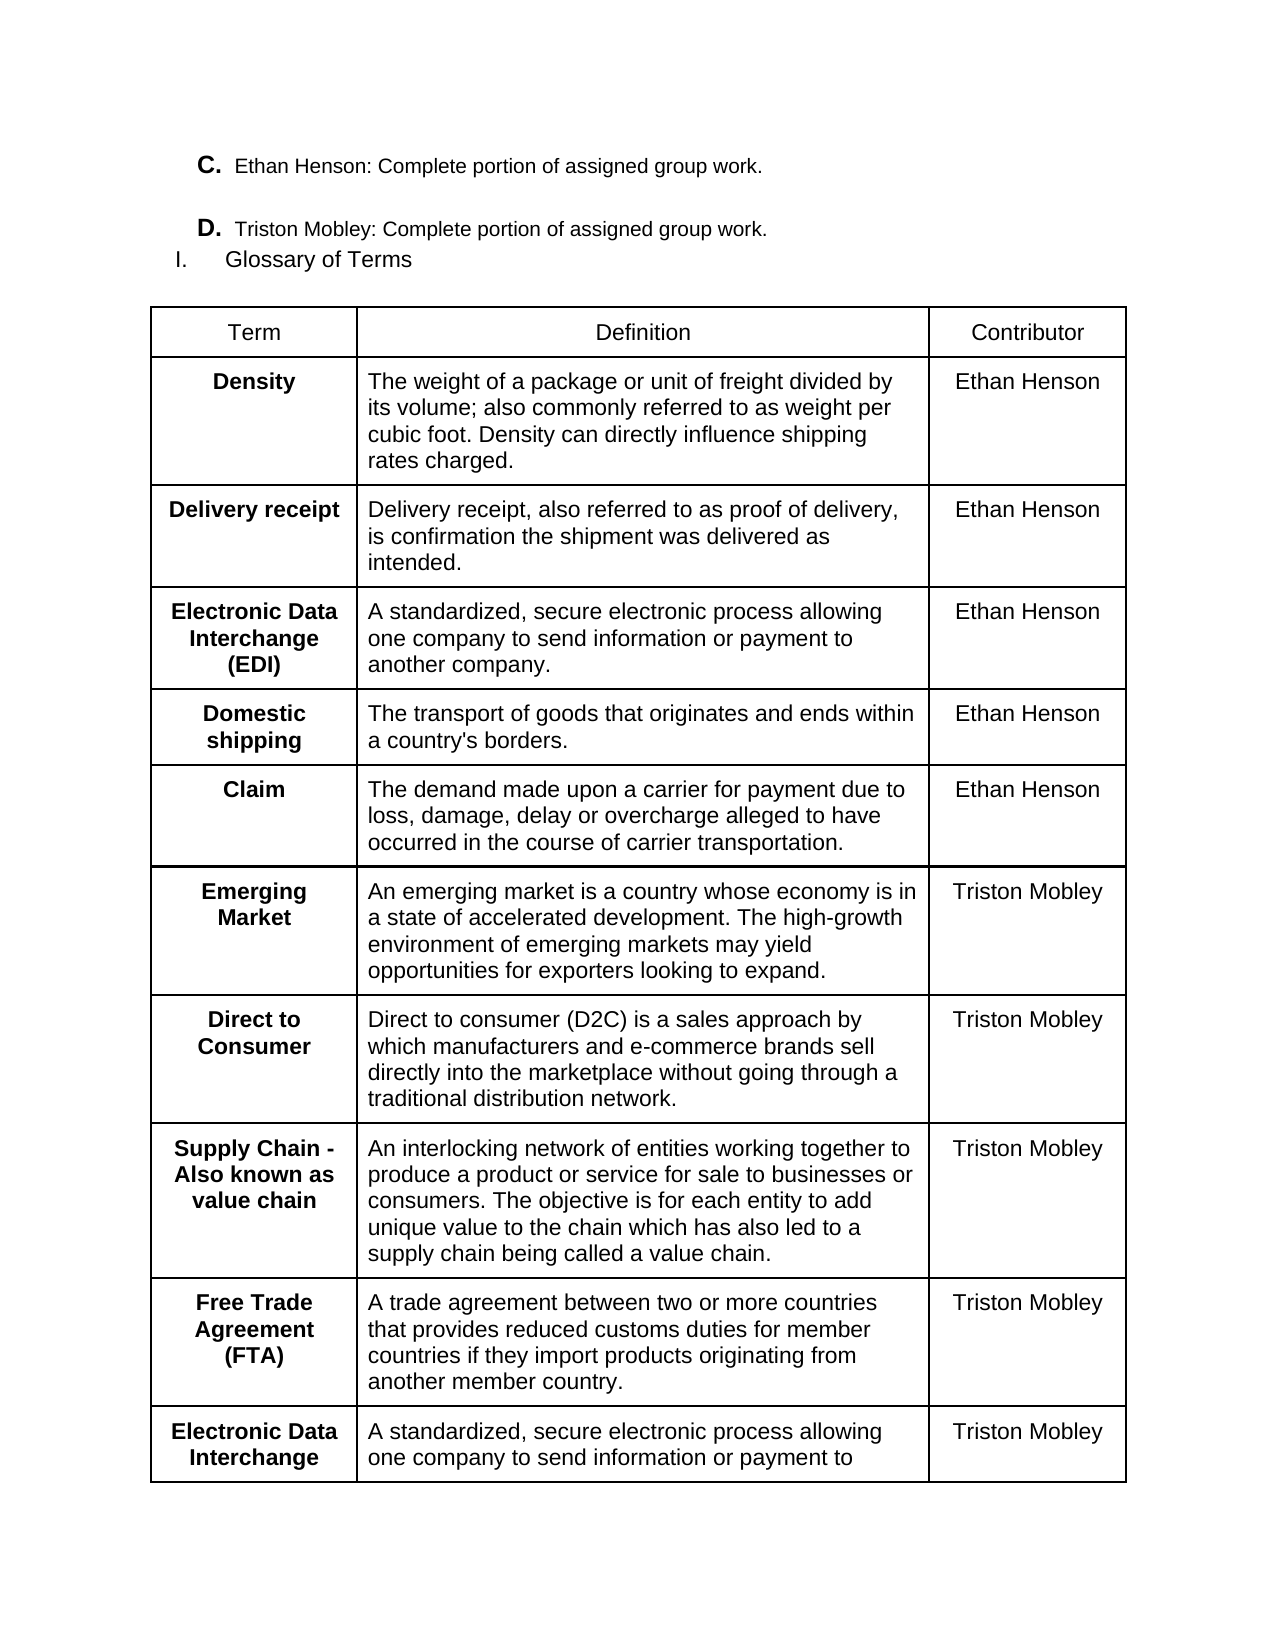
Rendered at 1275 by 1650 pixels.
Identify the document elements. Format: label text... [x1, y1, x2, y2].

table_cell Ethan Henson [930, 358, 1125, 484]
table_cell Triston Mobley [930, 868, 1125, 994]
table_cell Ethan Henson [930, 486, 1125, 586]
table_cell Ethan Henson [930, 766, 1125, 865]
table_cell Triston Mobley [930, 1124, 1125, 1277]
table_cell An interlocking network of entities working together to produce a product or service for sale to businesses or consumers. The objective is for each entity to add unique value to the chain which has also led to a supply chain being called a value chain. [358, 1124, 928, 1277]
table_cell Delivery receipt, also referred to as proof of delivery, is confirmation the shipment was delivered as intended. [358, 486, 928, 586]
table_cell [152, 1407, 356, 1481]
table_cell The transport of goods that originates and ends within a country's borders. [358, 690, 928, 763]
table_header Contributor [930, 308, 1125, 356]
table_cell A trade agreement between two or more countries that provides reduced customs duties for member countries if they import products originating from another member country. [358, 1279, 928, 1405]
table_cell Triston Mobley [930, 1407, 1125, 1481]
list Ethan Henson: Complete portion of assigned group work. [197, 150, 1125, 209]
table_cell Free Trade Agreement (FTA) [152, 1279, 356, 1405]
table_cell The weight of a package or unit of freight divided by its volume; also commonly referred to as weight per cubic foot. Density can directly influence shipping rates charged. [358, 358, 928, 484]
table_cell Direct to consumer (D2C) is a sales approach by which manufacturers and e-commerce brands sell directly into the marketplace without going through a traditional distribution network. [358, 996, 928, 1122]
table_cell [358, 1407, 928, 1481]
table_cell Domestic shipping [152, 690, 356, 763]
list Triston Mobley: Complete portion of assigned group work. [197, 213, 1125, 242]
list Glossary of Terms [187, 246, 1125, 272]
table_cell Supply Chain - Also known as value chain [152, 1124, 356, 1277]
table_cell Electronic Data Interchange (EDI) [152, 588, 356, 688]
table_cell An emerging market is a country whose economy is in a state of accelerated development. The high-growth environment of emerging markets may yield opportunities for exporters looking to expand. [358, 868, 928, 994]
table_cell Density [152, 358, 356, 484]
table_cell A standardized, secure electronic process allowing one company to send information or payment to another company. [358, 588, 928, 688]
table_header Term [152, 308, 356, 356]
table_cell Ethan Henson [930, 690, 1125, 763]
table_cell Ethan Henson [930, 588, 1125, 688]
table_cell The demand made upon a carrier for payment due to loss, damage, delay or overcharge alleged to have occurred in the course of carrier transportation. [358, 766, 928, 865]
table_cell Claim [152, 766, 356, 865]
table_cell Delivery receipt [152, 486, 356, 586]
table_header Definition [358, 308, 928, 356]
table_cell Triston Mobley [930, 1279, 1125, 1405]
table_cell Direct to Consumer [152, 996, 356, 1122]
table_cell Emerging Market [152, 868, 356, 994]
table_cell Triston Mobley [930, 996, 1125, 1122]
